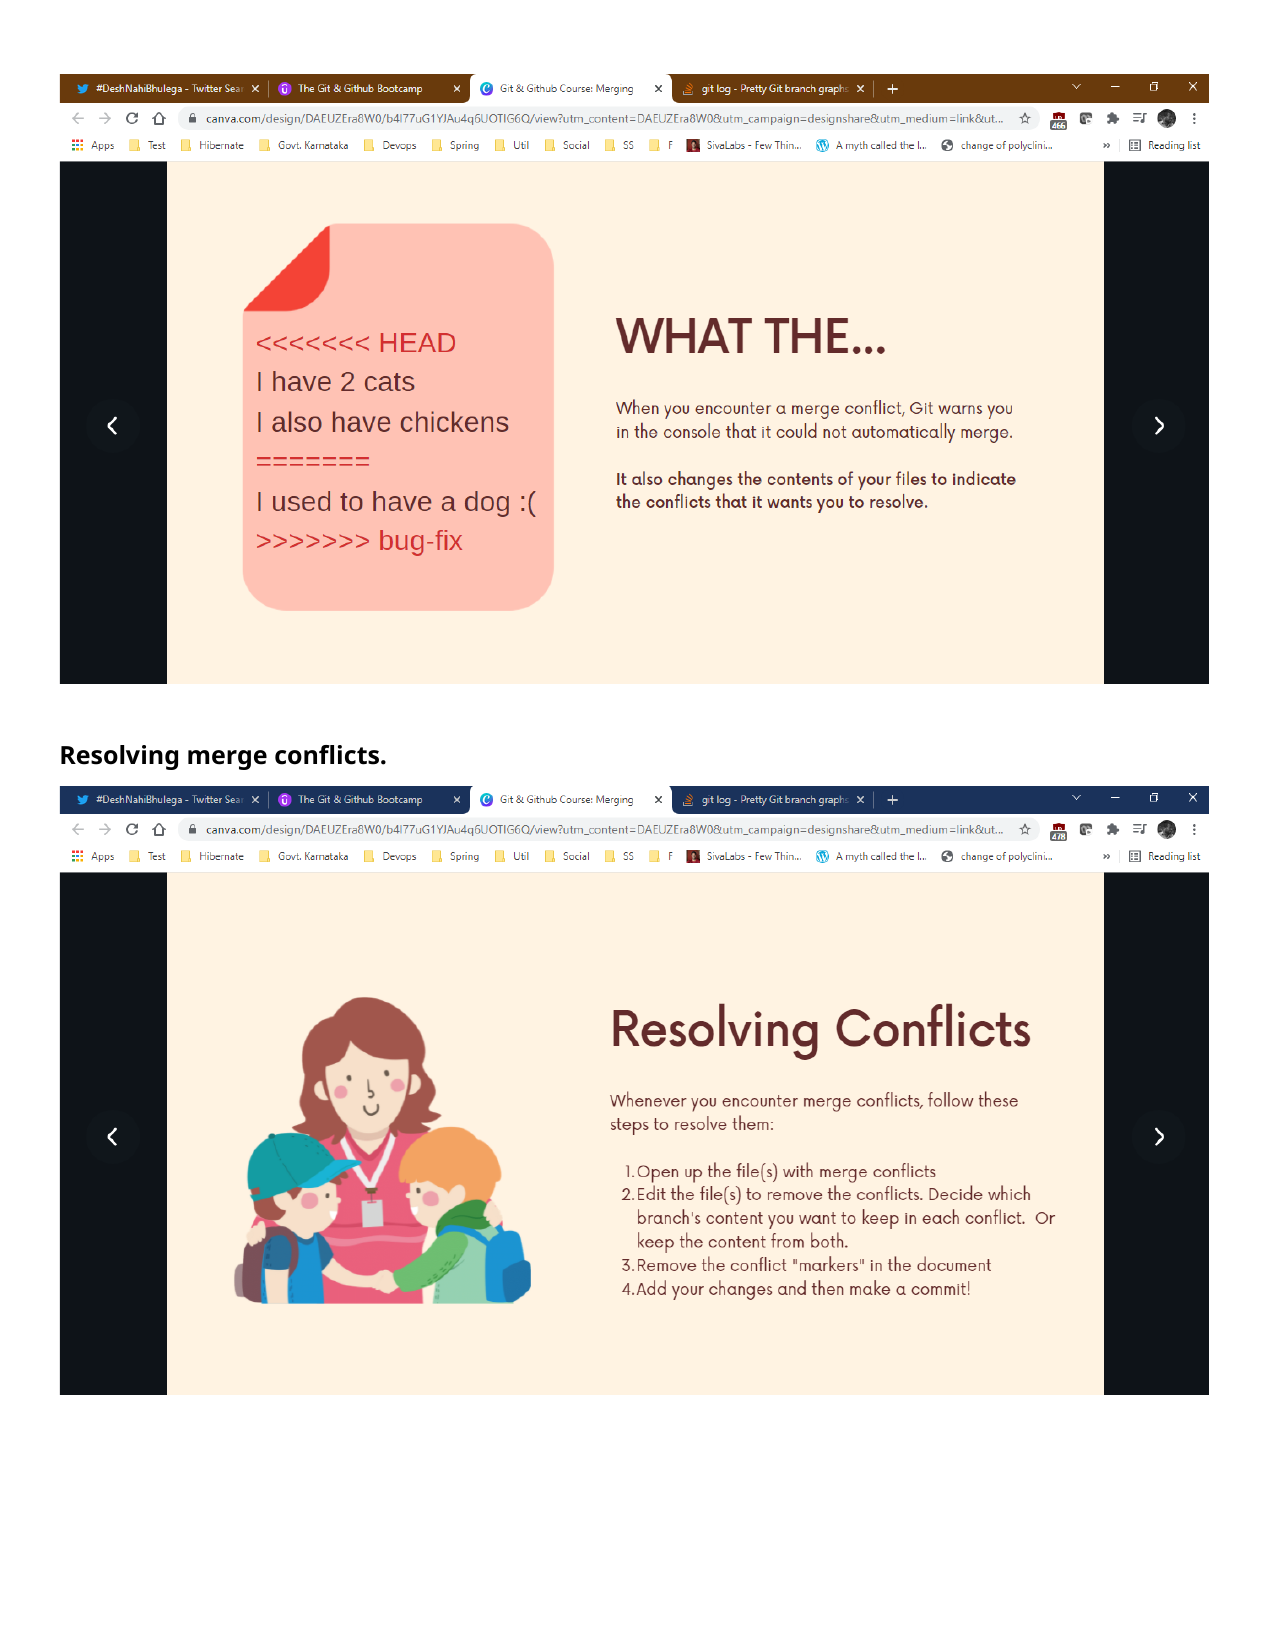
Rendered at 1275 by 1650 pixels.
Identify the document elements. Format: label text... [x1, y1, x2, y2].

picture [59, 786, 1210, 1396]
text Resolving merge conflicts. [59, 738, 1211, 772]
picture [59, 74, 1210, 684]
